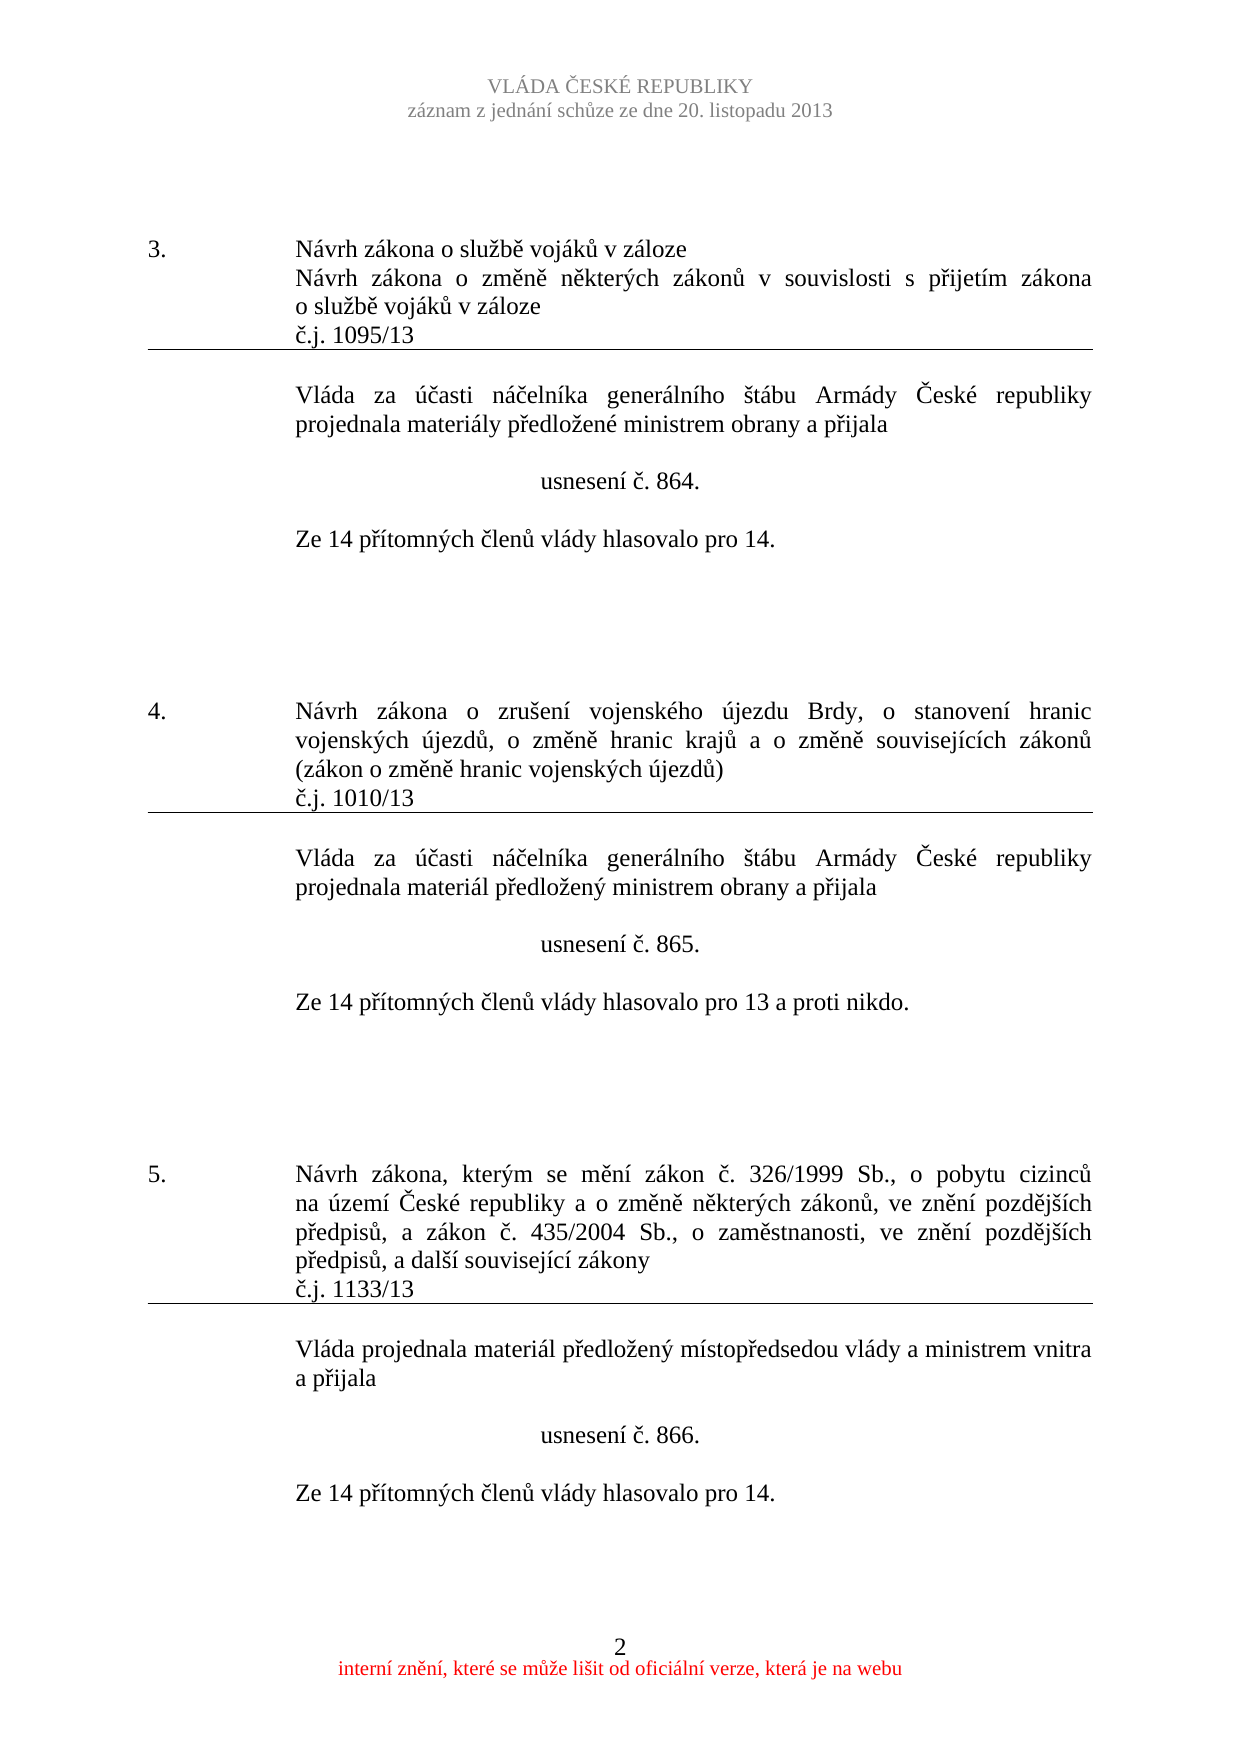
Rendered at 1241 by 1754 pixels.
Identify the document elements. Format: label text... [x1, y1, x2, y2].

text 4. Návrh zákona o zrušení vojenského újezdu Brdy, o stanovení hranic vojenských újezdů, o změně hranic krajů a o změně souvisejících zákonů (zákon o změně hranic vojenských újezdů) [148, 696, 1093, 783]
text Vláda za účasti náčelníka generálního štábu Armády České republiky projednala materiál předložený ministrem obrany a přijala [148, 843, 1093, 900]
text Vláda projednala materiál předložený místopředsedou vlády a ministrem vnitra a přijala [148, 1334, 1093, 1392]
text Ze 14 přítomných členů vlády hlasovalo pro 14. [148, 524, 1093, 553]
text usnesení č. 865. [148, 929, 1093, 958]
text 5. Návrh zákona, kterým se mění zákon č. 326/1999 Sb., o pobytu cizinců na území České republiky a o změně některých zákonů, ve znění pozdějších předpisů, a zákon č. 435/2004 Sb., o zaměstnanosti, ve znění pozdějších předpisů, a další související zákony [148, 1159, 1093, 1274]
text Ze 14 přítomných členů vlády hlasovalo pro 14. [148, 1478, 1093, 1507]
text č.j. 1133/13 [148, 1274, 1093, 1303]
text Návrh zákona o změně některých zákonů v souvislosti s přijetím zákona o službě vojáků v záloze [148, 263, 1093, 320]
text č.j. 1010/13 [148, 783, 1093, 811]
text č.j. 1095/13 [148, 320, 1093, 349]
text Ze 14 přítomných členů vlády hlasovalo pro proti nikdo. [148, 987, 1093, 1015]
text usnesení č. 866. [148, 1420, 1093, 1449]
text usnesení č. 864. [148, 466, 1093, 495]
text Vláda za účasti náčelníka generálního štábu Armády České republiky projednala materiály předložené ministrem obrany a přijala [148, 380, 1093, 438]
text 3. Návrh zákona o službě vojáků v záloze [148, 234, 1093, 263]
